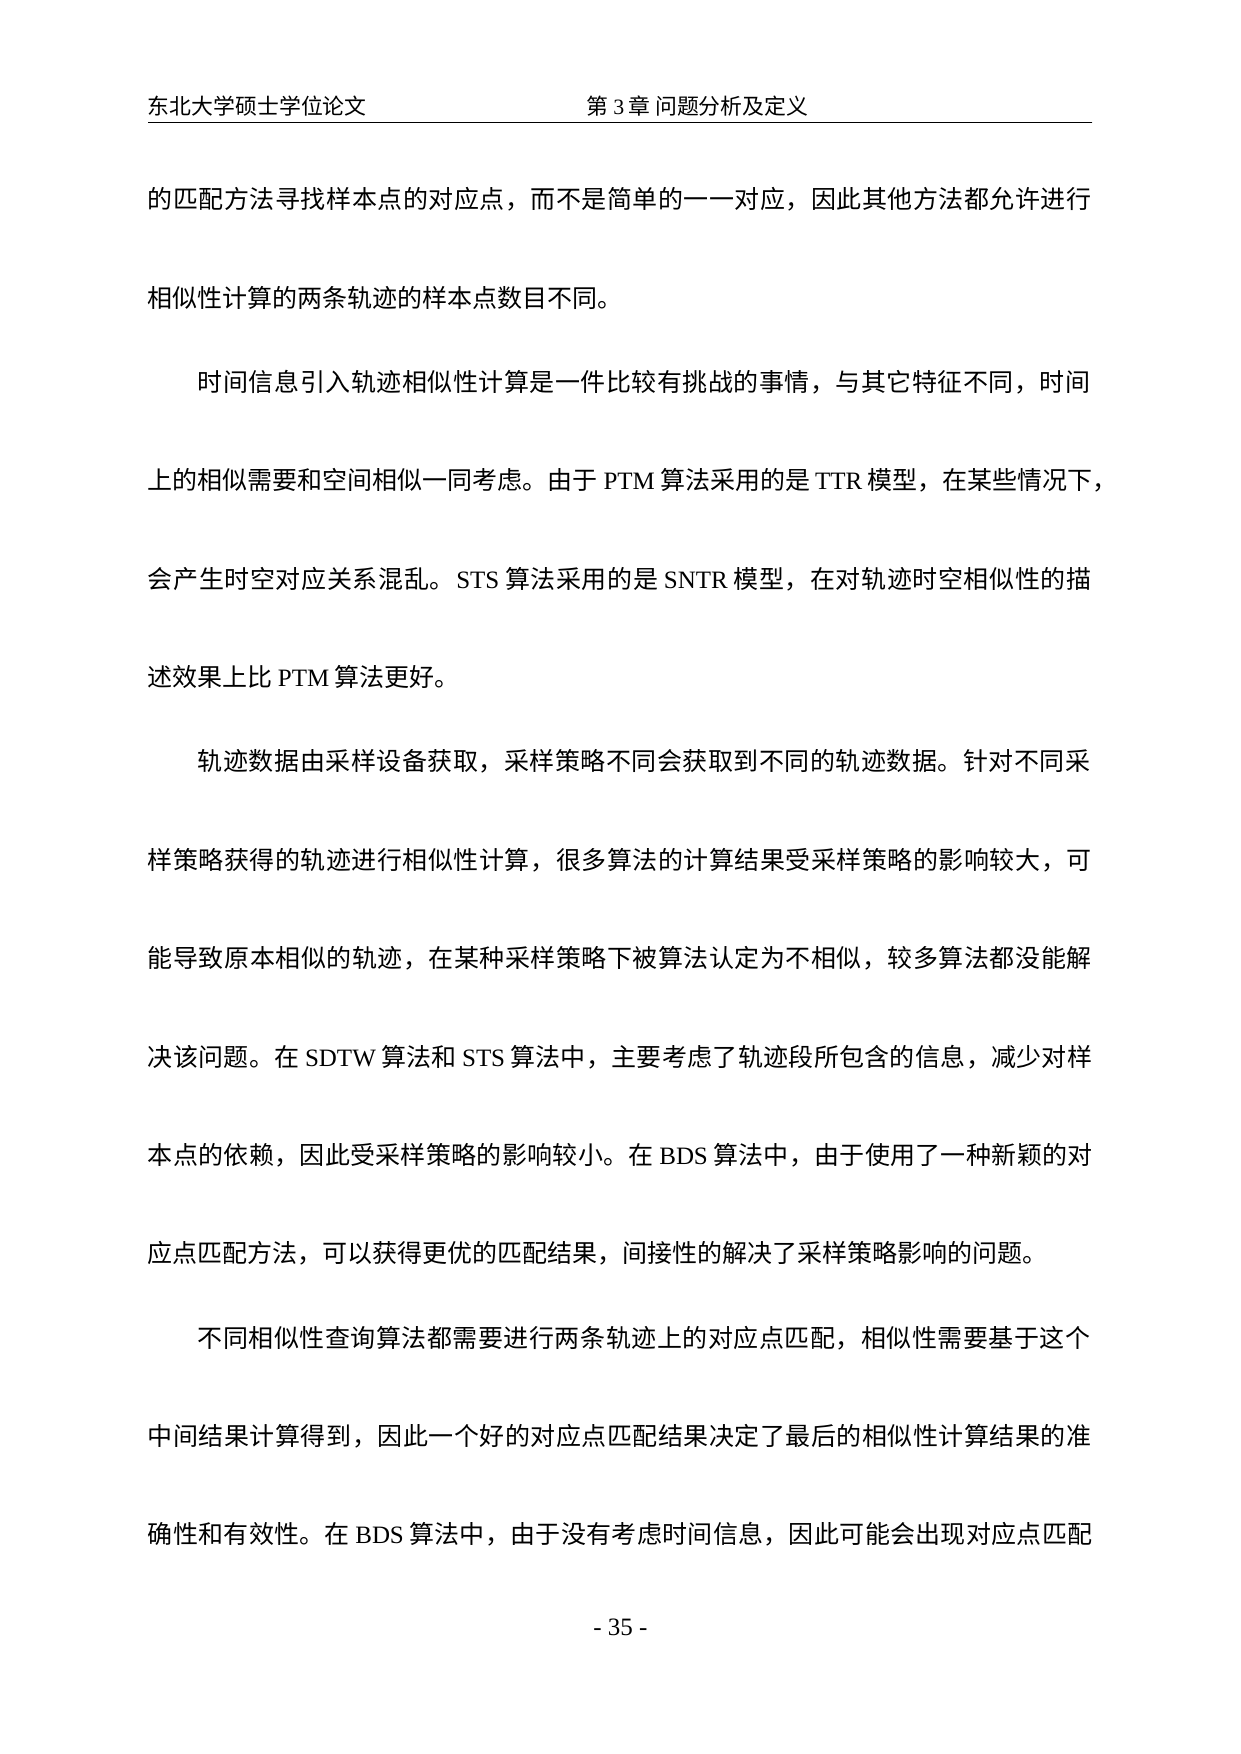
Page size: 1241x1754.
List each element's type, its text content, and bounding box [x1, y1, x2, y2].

text 时间信息引入轨迹相似性计算是一件比较有挑战的事情，与其它特征不同，时间上的相似需要和空间相似一同考虑。由于PTM算法采用的是TTR模型，在某些情况下，会产生时空对应关系混乱。STS算法采用的是SNTR模型，在对轨迹时空相似性的描述效果上比PTM算法更好。 [148, 346, 1092, 710]
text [148, 1302, 1092, 1567]
text 轨迹数据由采样设备获取，采样策略不同会获取到不同的轨迹数据。针对不同采样策略获得的轨迹进行相似性计算，很多算法的计算结果受采样策略的影响较大，可能导致原本相似的轨迹，在某种采样策略下被算法认定为不相似，较多算法都没能解决该问题。在SDTW算法和STS算法中，主要考虑了轨迹段所包含的信息，减少对样本点的依赖，因此受采样策略的影响较小。在BDS算法中，由于使用了一种新颖的对应点匹配方法，可以获得更优的匹配结果，间接性的解决了采样策略影响的问题。 [148, 726, 1092, 1286]
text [148, 164, 1092, 330]
